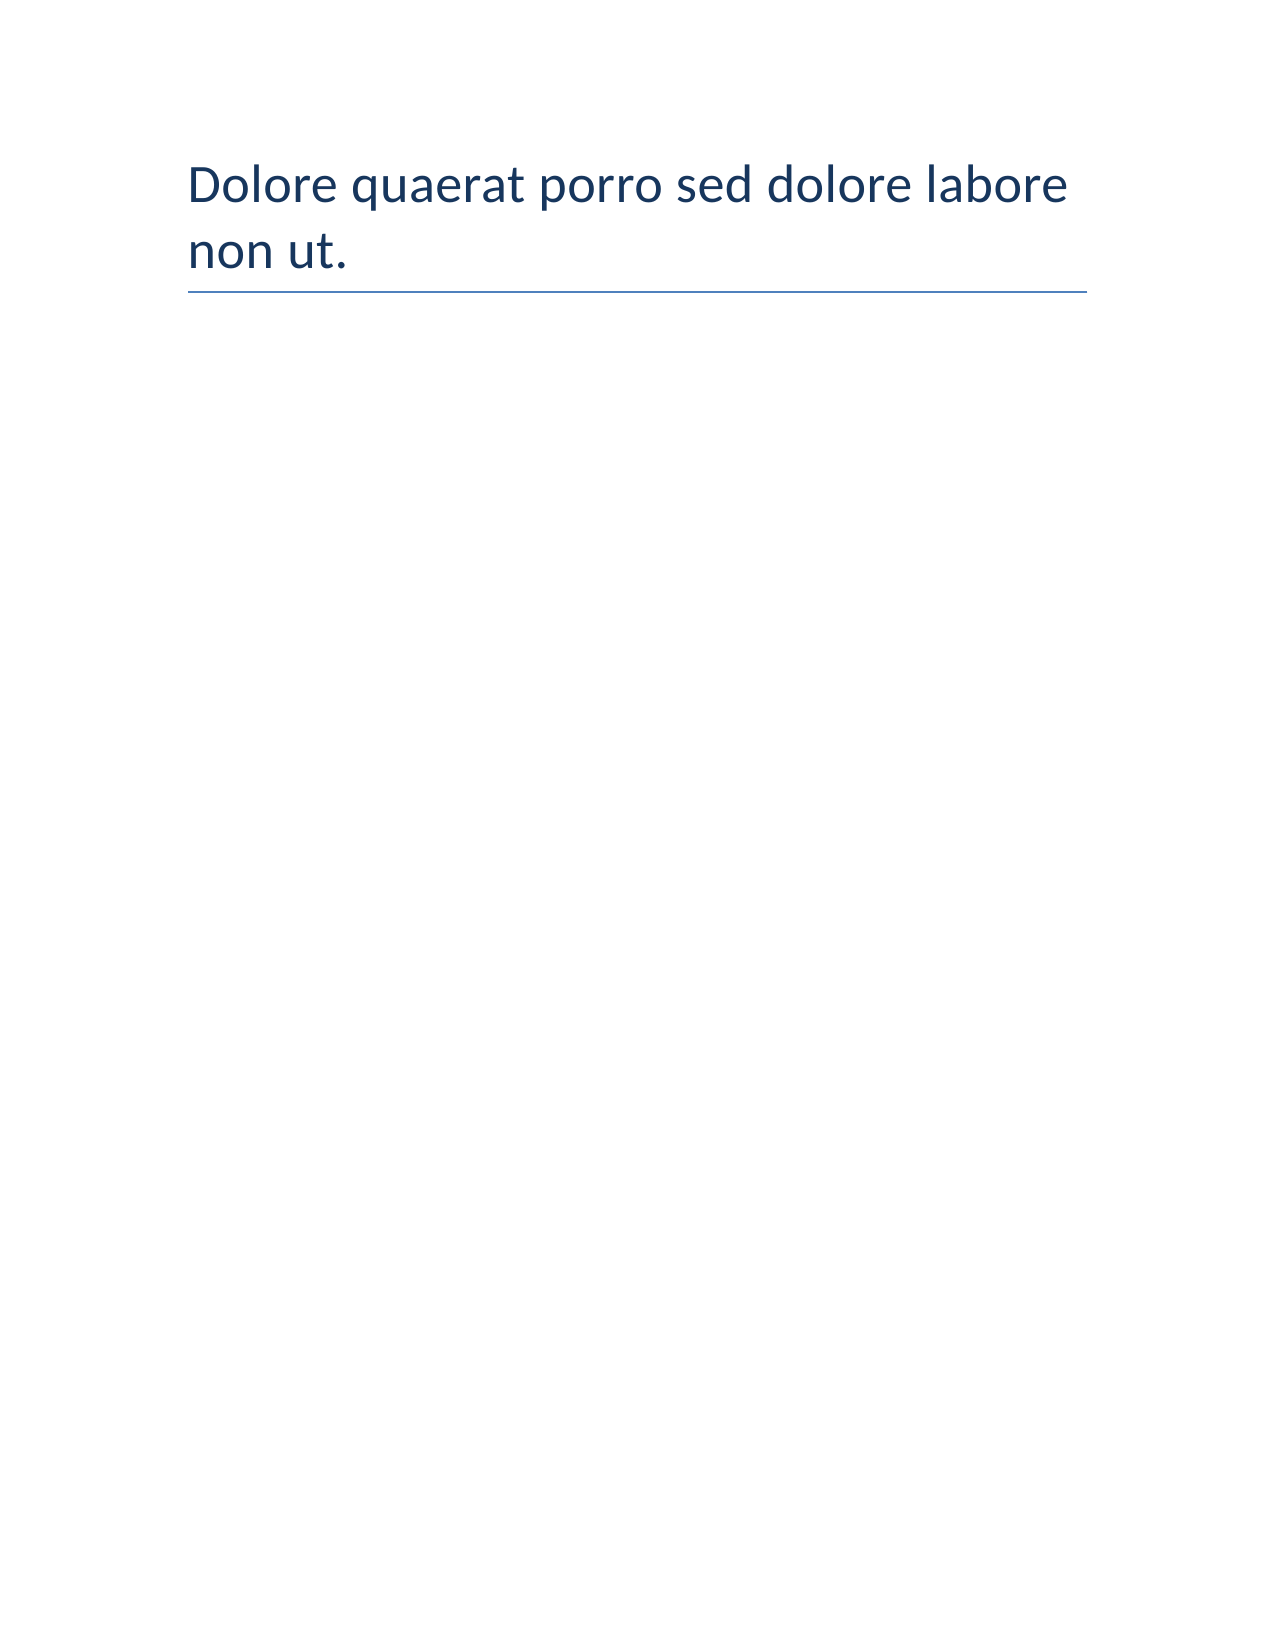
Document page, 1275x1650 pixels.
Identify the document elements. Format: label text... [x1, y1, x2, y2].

title Dolore quaerat porro sed dolore labore non ut. [187, 150, 1087, 293]
